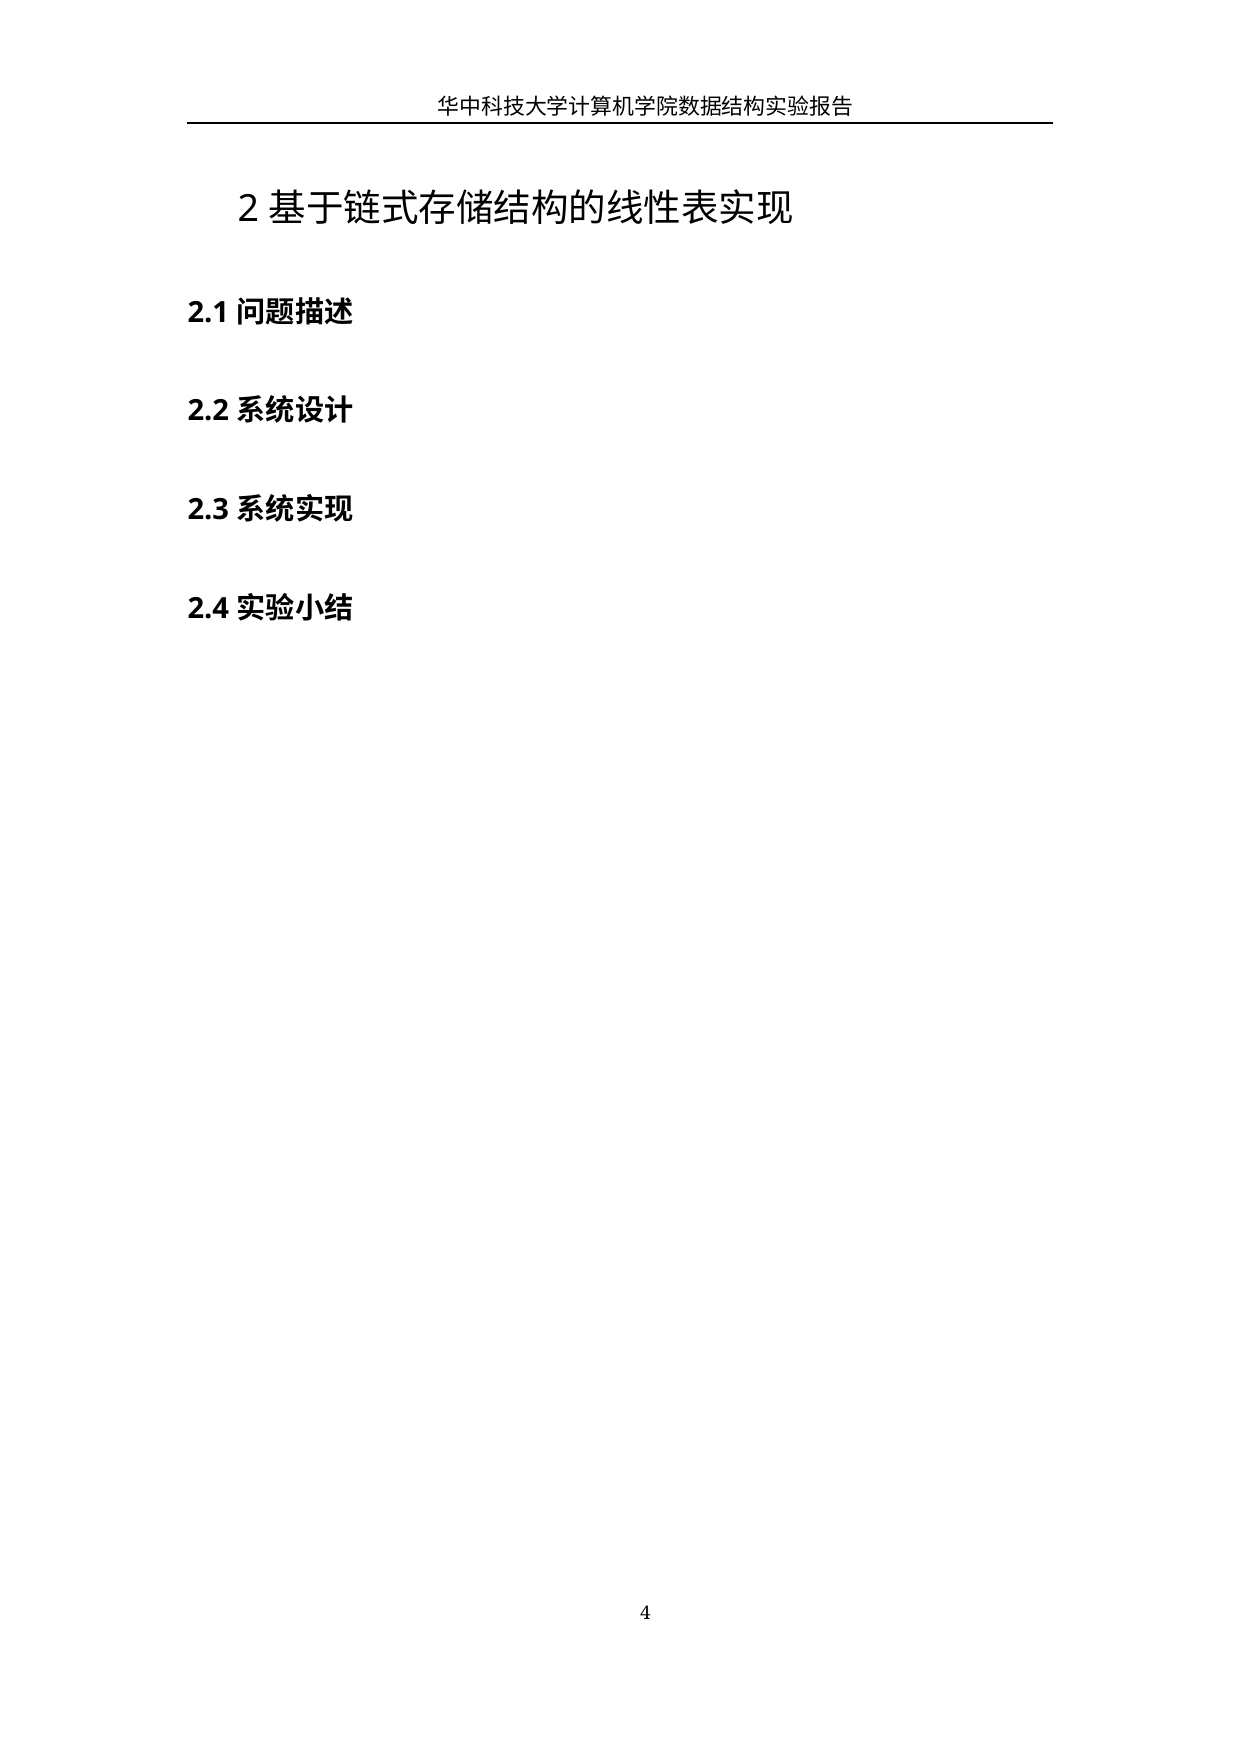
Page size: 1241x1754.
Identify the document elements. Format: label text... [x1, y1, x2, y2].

subtitle 2.2 系统设计 [187, 376, 1053, 441]
subtitle 2.3 系统实现 [187, 474, 1053, 539]
subtitle 1.4 实验小结2 基于链式存储结构的线性表实现 [187, 172, 1053, 237]
subtitle 2.4 实验小结 [187, 573, 1053, 638]
subtitle 2.1 问题描述 [187, 277, 1053, 342]
